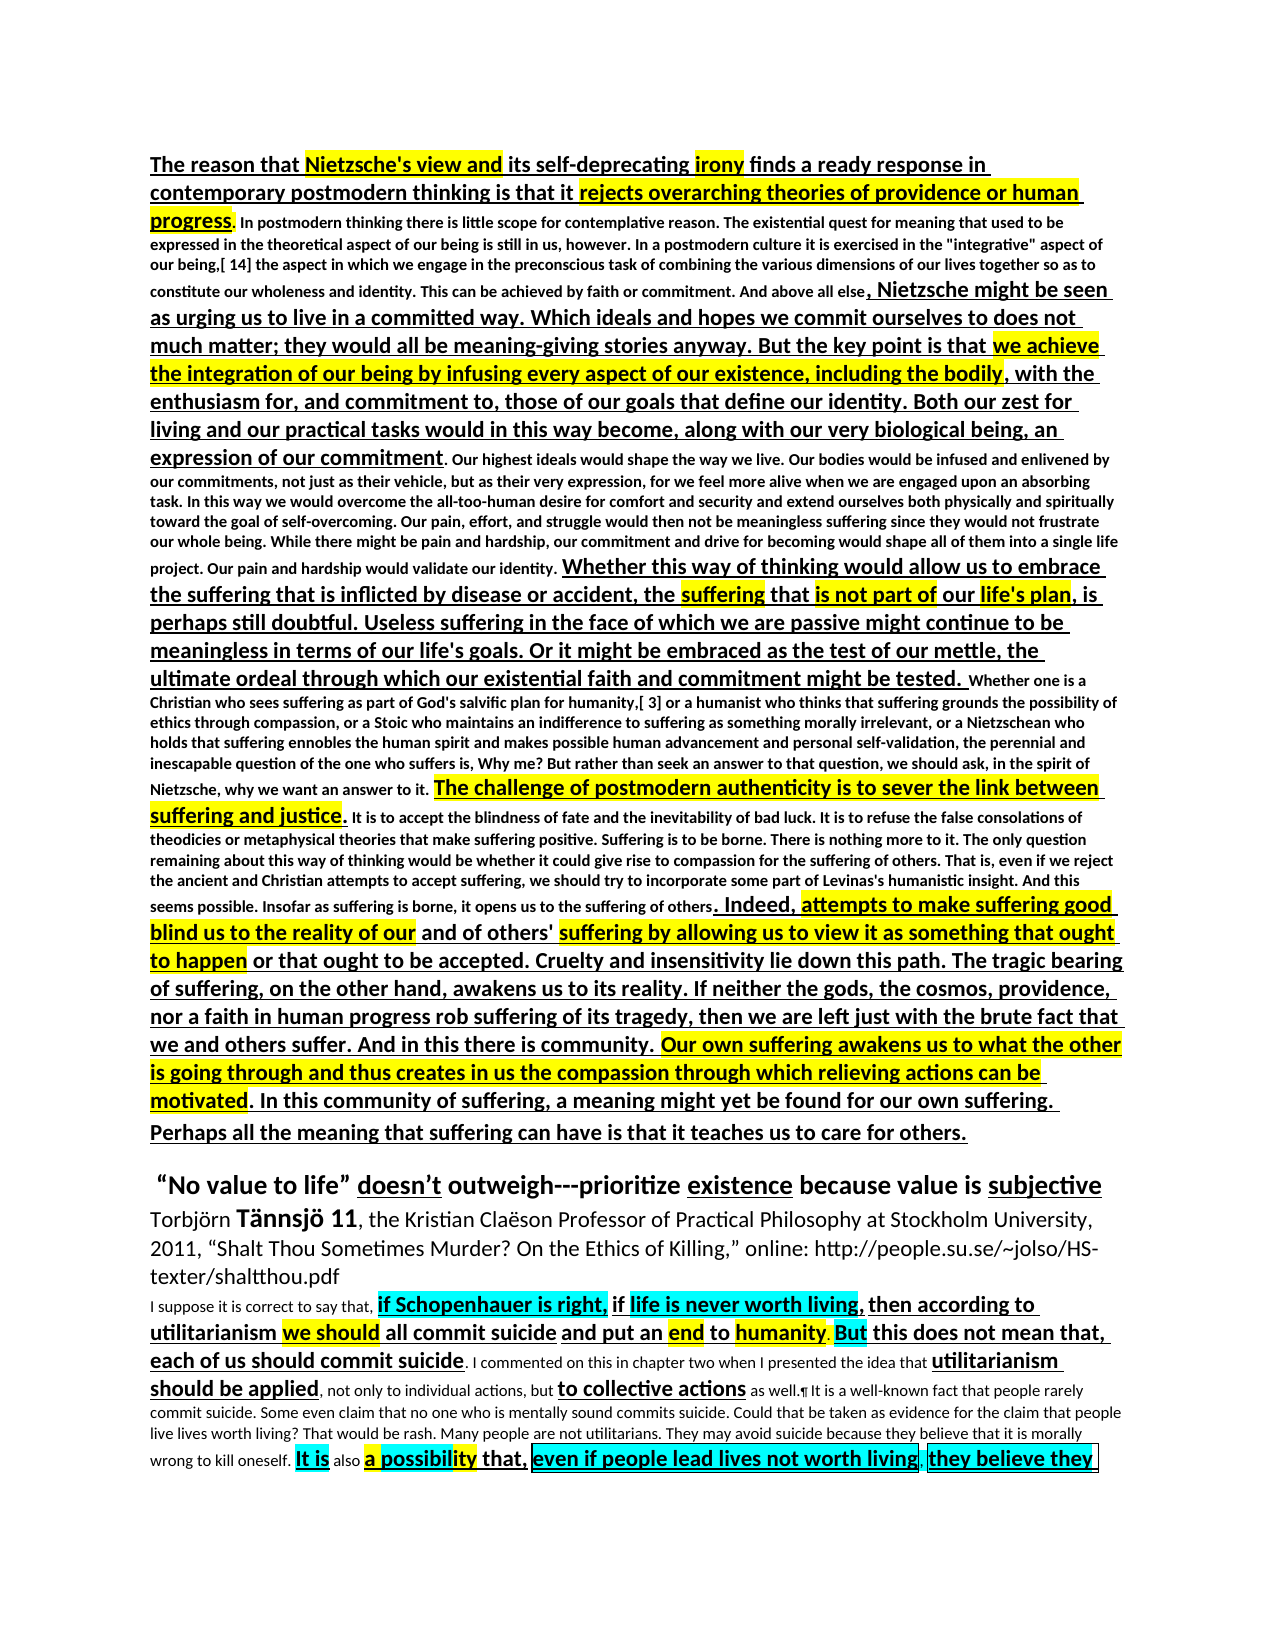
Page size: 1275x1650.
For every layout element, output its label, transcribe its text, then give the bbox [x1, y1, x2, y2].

subtitle The reason that Nietzsche's view and its self-deprecating irony finds a ready response in contemporary postmodern thinking is that it rejects overarching theories of providence or human progress. In postmodern thinking there is little scope for contemplative reason. The existential quest for meaning that used to be expressed in the theoretical aspect of our being is still in us, however. In a postmodern culture it is exercised in the "integrative" aspect of our being,[ 14] the aspect in which we engage in the preconscious task of combining the various dimensions of our lives together so as to constitute our wholeness and identity. This can be achieved by faith or commitment. And above all else, Nietzsche might be seen as urging us to live in a committed way. Which ideals and hopes we commit ourselves to does not much matter; they would all be meaning-giving stories anyway. But the key point is that we achieve the integration of our being by infusing every aspect of our existence, including the bodily, with the enthusiasm for, and commitment to, those of our goals that define our identity. Both our zest for living and our practical tasks would in this way become, along with our very biological being, an expression of our commitment. Our highest ideals would shape the way we live. Our bodies would be infused and enlivened by our commitments, not just as their vehicle, but as their very expression, for we feel more alive when we are engaged upon an absorbing task. In this way we would overcome the all-too-human desire for comfort and security and extend ourselves both physically and spiritually toward the goal of self-overcoming. Our pain, effort, and struggle would then not be meaningless suffering since they would not frustrate our whole being. While there might be pain and hardship, our commitment and drive for becoming would shape all of them into a single life project. Our pain and hardship would validate our identity. Whether this way of thinking would allow us to embrace the suffering that is inflicted by disease or accident, the suffering that is not part of our life's plan, is perhaps still doubtful. Useless suffering in the face of which we are passive might continue to be meaningless in terms of our life's goals. Or it might be embraced as the test of our mettle, the ultimate ordeal through which our existential faith and commitment might be tested. Whether one is a Christian who sees suffering as part of God's salvific plan for humanity,[ 3] or a humanist who thinks that suffering grounds the possibility of ethics through compassion, or a Stoic who maintains an indifference to suffering as something morally irrelevant, or a Nietzschean who holds that suffering ennobles the human spirit and makes possible human advancement and personal self-validation, the perennial and inescapable question of the one who suffers is, Why me? But rather than seek an answer to that question, we should ask, in the spirit of Nietzsche, why we want an answer to it. The challenge of postmodern authenticity is to sever the link between suffering and justice. It is to accept the blindness of fate and the inevitability of bad luck. It is to refuse the false consolations of theodicies or metaphysical theories that make suffering positive. Suffering is to be borne. There is nothing more to it. The only question remaining about this way of thinking would be whether it could give rise to compassion for the suffering of others. That is, even if we reject the ancient and Christian attempts to accept suffering, we should try to incorporate some part of Levinas's humanistic insight. And this seems possible. Insofar as suffering is borne, it opens us to the suffering of others. Indeed, attempts to make suffering good blind us to the reality of our and of others' suffering by allowing us to view it as something that ought to happen or that ought to be accepted. Cruelty and insensitivity lie down this path. The tragic bearing of suffering, on the other hand, awakens us to its reality. If neither the gods, the cosmos, providence, nor a faith in human progress rob suffering of its tragedy, then we are left just with the brute fact that we and others suffer. And in this there is community. Our own suffering awakens us to what the other is going through and thus creates in us the compassion through which relieving actions can be motivated. In this community of suffering, a meaning might yet be found for our own suffering. Perhaps all the meaning that suffering can have is that it teaches us to care for others. [150, 150, 1125, 1027]
subtitle “No value to life” doesn’t outweigh---prioritize existence because value is subjective [150, 1168, 1125, 1201]
text Torbjörn Tännsjö 11, the Kristian Claëson Professor of Practical Philosophy at Stockholm University, 2011, “Shalt Thou Sometimes Murder? On the Ethics of Killing,” online: http://people.su.se/~jolso/HS-texter/shaltthou.pdf [150, 1201, 1125, 1291]
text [150, 1291, 1125, 1473]
